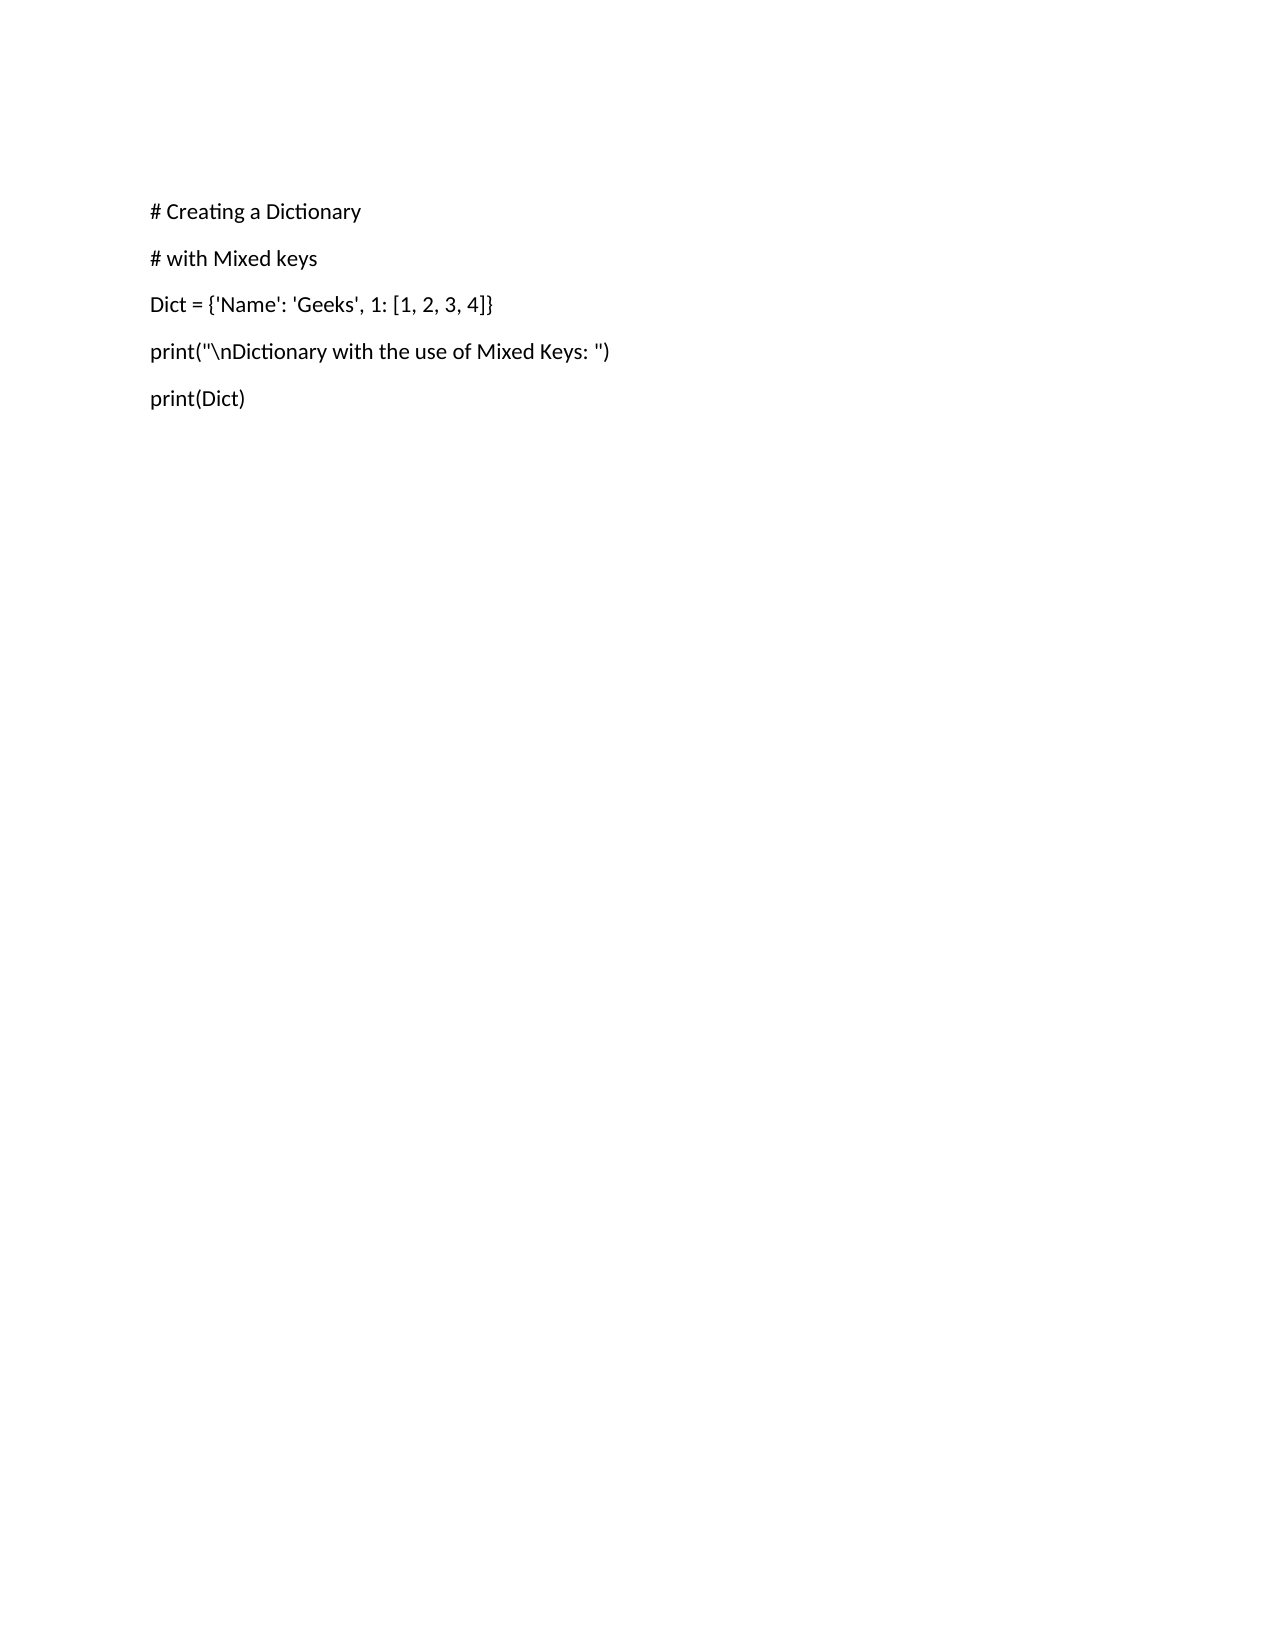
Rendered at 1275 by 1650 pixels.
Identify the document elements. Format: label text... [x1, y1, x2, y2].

text # Creating a Dictionary [150, 197, 1125, 225]
text Dict = {'Name': 'Geeks', 1: [1, 2, 3, 4]} [150, 291, 1125, 319]
text print("\nDictionary with the use of Mixed Keys: ") [150, 337, 1125, 366]
text print(Dict) [150, 384, 1125, 412]
text # with Mixed keys [150, 244, 1125, 272]
